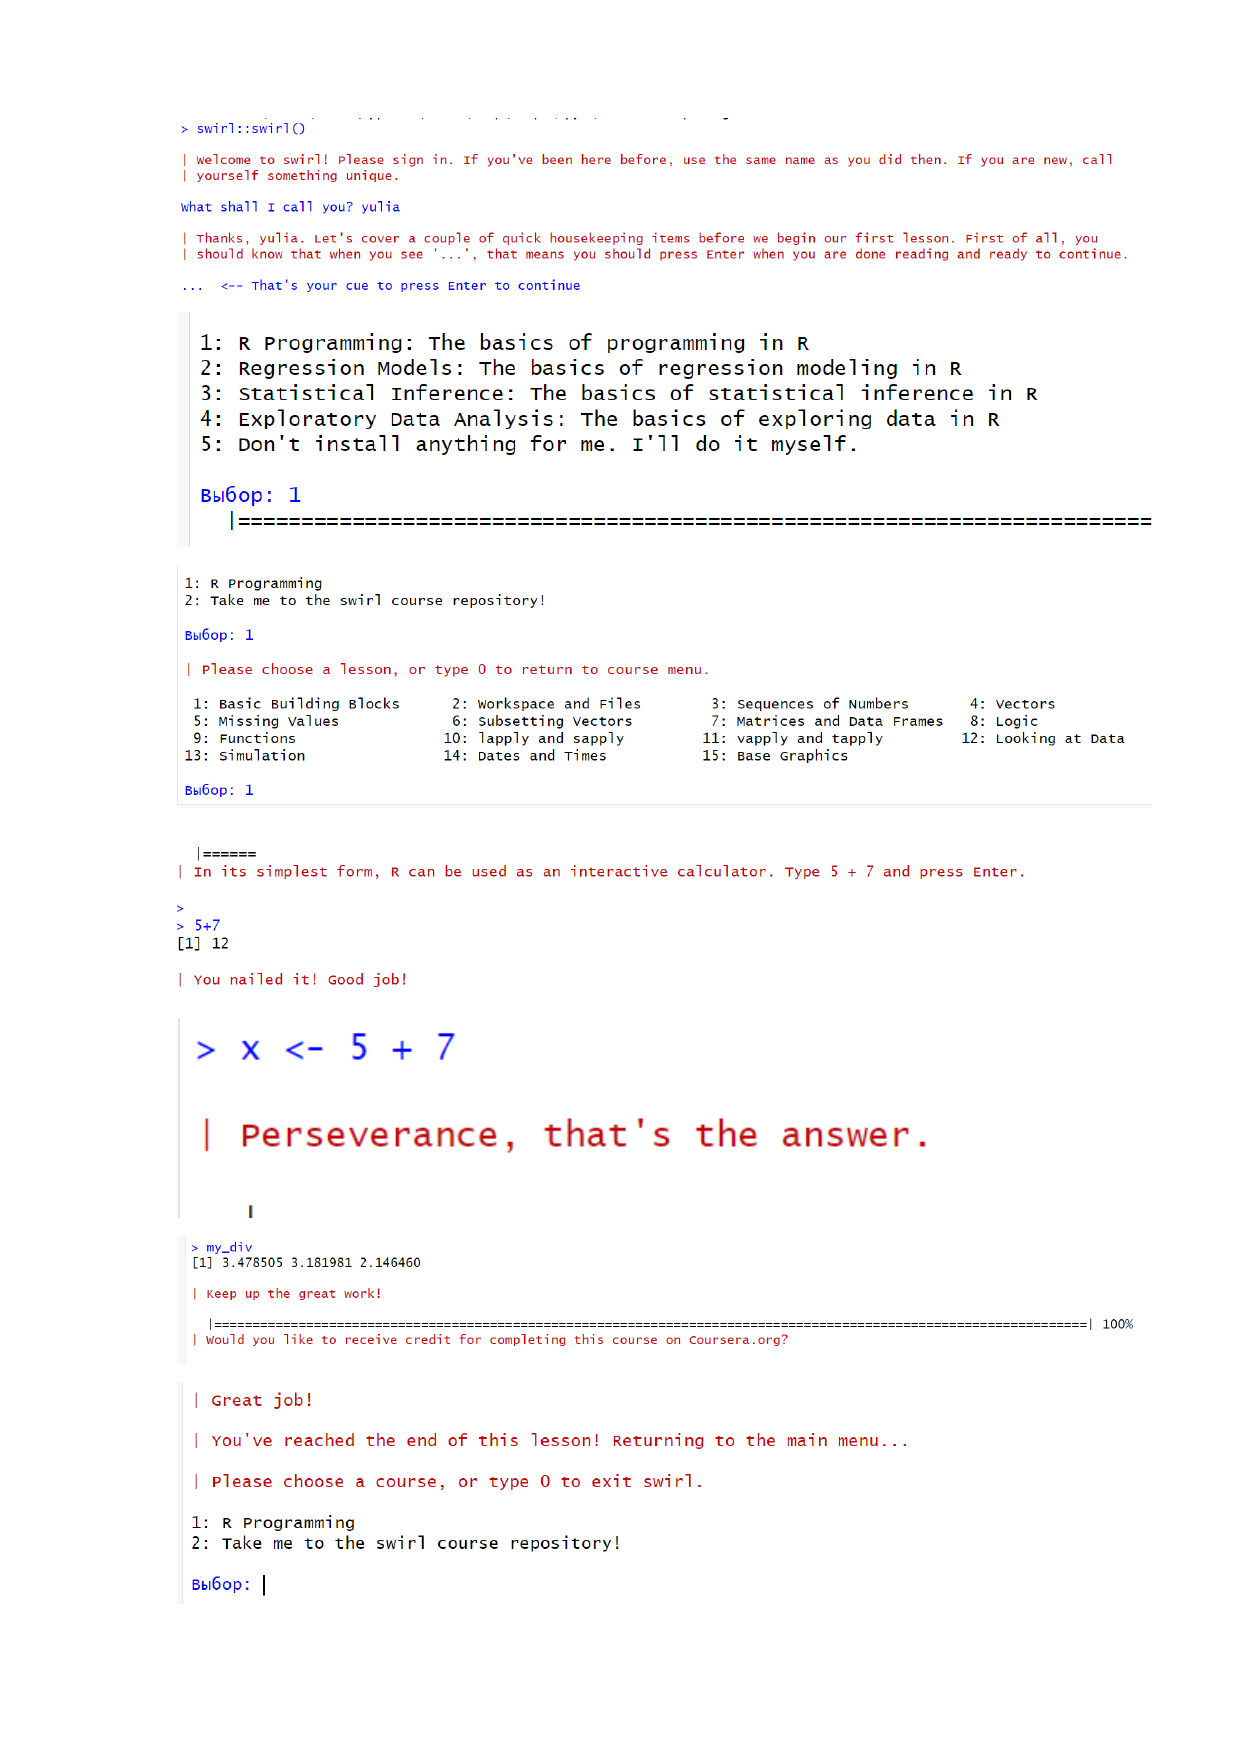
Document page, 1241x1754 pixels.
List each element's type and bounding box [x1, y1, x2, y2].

picture [177, 826, 1152, 1001]
picture [177, 1382, 1152, 1604]
picture [177, 118, 1152, 294]
picture [177, 565, 1152, 808]
picture [177, 312, 1152, 547]
picture [177, 1018, 1152, 1218]
picture [177, 1236, 1152, 1364]
